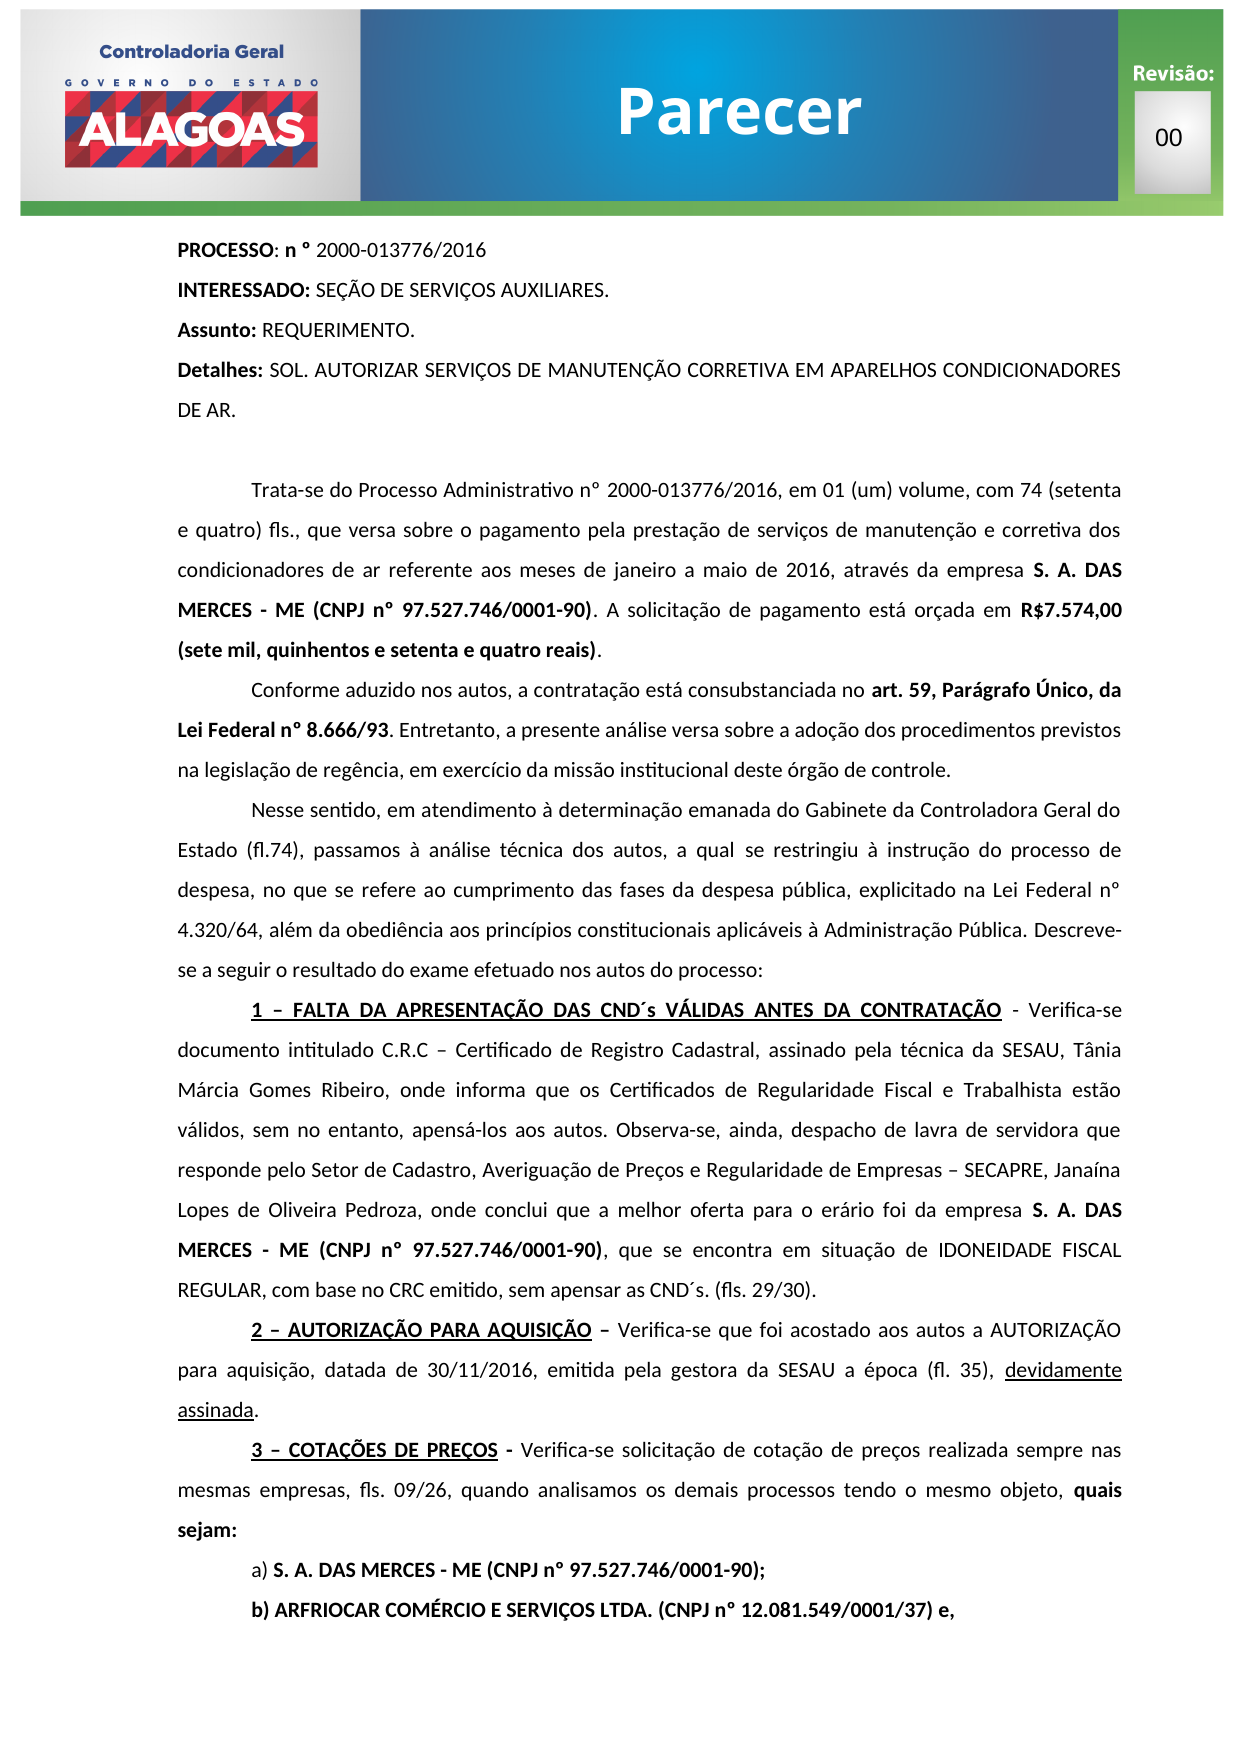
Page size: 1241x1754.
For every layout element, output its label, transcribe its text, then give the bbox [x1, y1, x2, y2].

text INTERESSADO: SEÇÃO DE SERVIÇOS AUXILIARES. [177, 276, 1122, 303]
text b) ARFRIOCAR COMÉRCIO E SERVIÇOS LTDA. (CNPJ nº 12.081.549/0001/37) e, [251, 1596, 1122, 1623]
text 3 – COTAÇÕES DE PREÇOS - Verifica-se solicitação de cotação de preços realizada sempre nas mesmas empresas, fls. 09/26, quando analisamos os demais processos tendo o mesmo objeto, quais sejam: [177, 1436, 1122, 1543]
text Nesse sentido, em atendimento à determinação emanada do Gabinete da Controladora Geral do Estado (fl.74), passamos à análise técnica dos autos, a qual se restringiu à instrução do processo de despesa, no que se refere ao cumprimento das fases da despesa pública, explicitado na Lei Federal nº 4.320/64, além da obediência aos princípios constitucionais aplicáveis à Administração Pública. Descreve-se a seguir o resultado do exame efetuado nos autos do processo: [177, 796, 1122, 983]
text 1 – FALTA DA APRESENTAÇÃO DAS CND´s VÁLIDAS ANTES DA CONTRATAÇÃO - Verifica-se documento intitulado C.R.C – Certificado de Registro Cadastral, assinado pela técnica da SESAU, Tânia Márcia Gomes Ribeiro, onde informa que os Certificados de Regularidade Fiscal e Trabalhista estão válidos, sem no entanto, apensá-los aos autos. Observa-se, ainda, despacho de lavra de servidora que responde pelo Setor de Cadastro, Averiguação de Preços e Regularidade de Empresas – SECAPRE, Janaína Lopes de Oliveira Pedroza, onde conclui que a melhor oferta para o erário foi da empresa S. A. DAS MERCES - ME (CNPJ nº 97.527.746/0001-90), que se encontra em situação de IDONEIDADE FISCAL REGULAR, com base no CRC emitido, sem apensar as CND´s. (fls. 29/30). [177, 996, 1122, 1303]
text Detalhes: SOL. AUTORIZAR SERVIÇOS DE MANUTENÇÃO CORRETIVA EM APARELHOS CONDICIONADORES DE AR. [177, 356, 1122, 423]
text Trata-se do Processo Administrativo nº 2000-013776/2016, em 01 (um) volume, com 74 (setenta e quatro) fls., que versa sobre o pagamento pela prestação de serviços de manutenção e corretiva dos condicionadores de ar referente aos meses de janeiro a maio de 2016, através da empresa S. A. DAS MERCES - ME (CNPJ nº 97.527.746/0001-90). A solicitação de pagamento está orçada em R$7.574,00 (sete mil, quinhentos e setenta e quatro reais). [177, 476, 1122, 663]
picture [20, 9, 1224, 216]
text PROCESSO: n º 2000-013776/2016 [177, 236, 1122, 263]
text a) S. A. DAS MERCES - ME (CNPJ nº 97.527.746/0001-90); [251, 1556, 1122, 1583]
text 2 – AUTORIZAÇÃO PARA AQUISIÇÃO – Verifica-se que foi acostado aos autos a AUTORIZAÇÃO para aquisição, datada de 30/11/2016, emitida pela gestora da SESAU a época (fl. 35), devidamente assinada. [177, 1316, 1122, 1423]
text Assunto: REQUERIMENTO. [177, 316, 1122, 343]
text Conforme aduzido nos autos, a contratação está consubstanciada no art. 59, Parágrafo Único, da Lei Federal nº 8.666/93. Entretanto, a presente análise versa sobre a adoção dos procedimentos previstos na legislação de regência, em exercício da missão institucional deste órgão de controle. [177, 676, 1122, 783]
